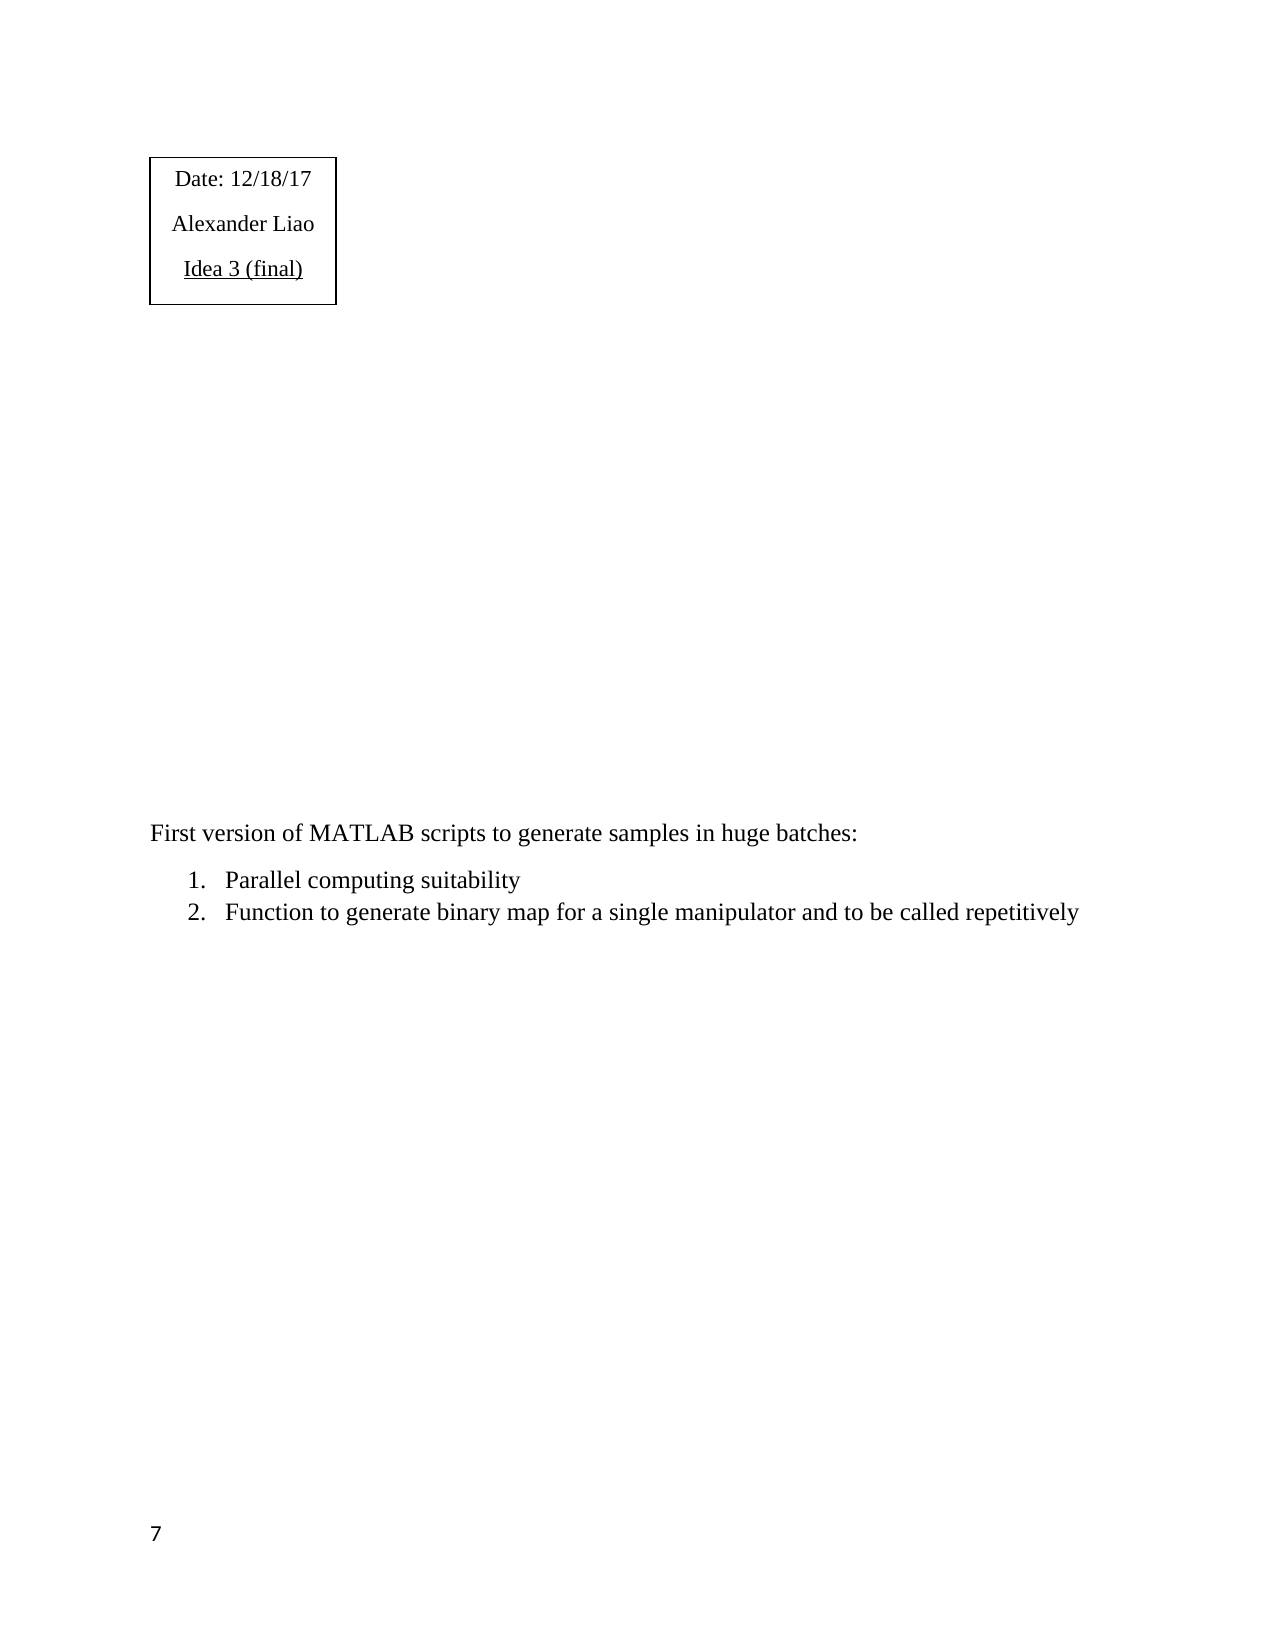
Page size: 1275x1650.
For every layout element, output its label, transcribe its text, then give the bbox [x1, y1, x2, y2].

list Parallel computing suitability [187, 866, 1125, 894]
text First version of MATLAB scripts to generate samples in huge batches: [150, 818, 1125, 847]
list Function to generate binary map for a single manipulator and to be called repetitively [187, 897, 1125, 925]
